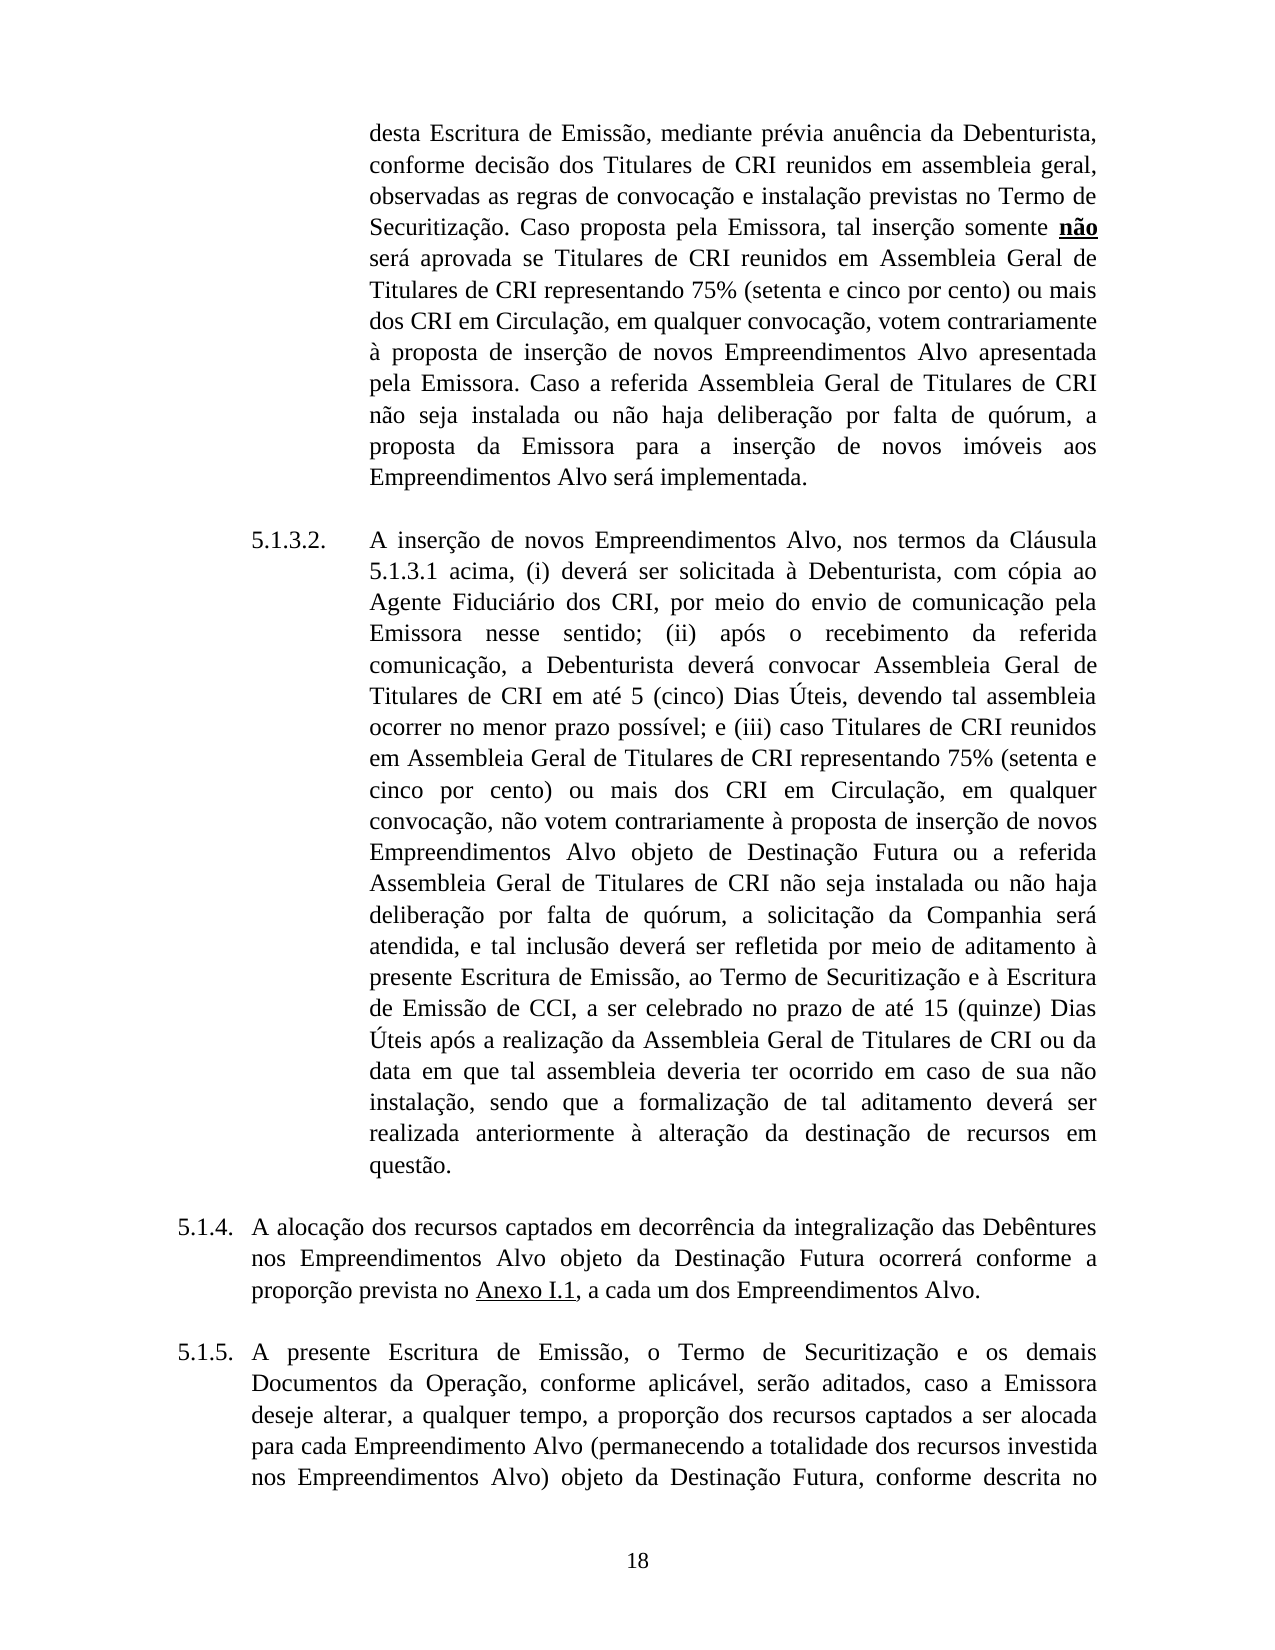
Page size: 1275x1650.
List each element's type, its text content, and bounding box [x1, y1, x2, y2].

list A alocação dos recursos captados em decorrência da integralização das Debêntures nos Empreendimentos Alvo objeto da Destinação Futura ocorrerá conforme a proporção prevista no Anexo I.1, a cada um dos Empreendimentos Alvo. [177, 1211, 1098, 1304]
list A inserção de novos Empreendimentos Alvo, nos termos da Cláusula 5.1.3.1 acima, (i) deverá ser solicitada à Debenturista, com cópia ao Agente Fiduciário dos CRI, por meio do envio de comunicação pela Emissora nesse sentido; (ii) após o recebimento da referida comunicação, a Debenturista deverá convocar Assembleia Geral de Titulares de CRI em até 5 (cinco) Dias Úteis, devendo tal assembleia ocorrer no menor prazo possível; e (iii) caso Titulares de CRI reunidos em Assembleia Geral de Titulares de CRI representando 75% (setenta e cinco por cento) ou mais dos CRI em Circulação, em qualquer convocação, não votem contrariamente à proposta de inserção de novos Empreendimentos Alvo objeto de Destinação Futura ou a referida Assembleia Geral de Titulares de CRI não seja instalada ou não haja deliberação por falta de quórum, a solicitação da Companhia será atendida, e tal inclusão deverá ser refletida por meio de aditamento à presente Escritura de Emissão, ao Termo de Securitização e à Escritura de Emissão de CCI, a ser celebrado no prazo de até 15 (quinze) Dias Úteis após a realização da Assembleia Geral de Titulares de CRI ou da data em que tal assembleia deveria ter ocorrido em caso de sua não instalação, sendo que a formalização de tal aditamento deverá ser realizada anteriormente à alteração da destinação de recursos em questão. [251, 523, 1098, 1179]
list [251, 117, 1098, 492]
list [177, 1336, 1098, 1492]
